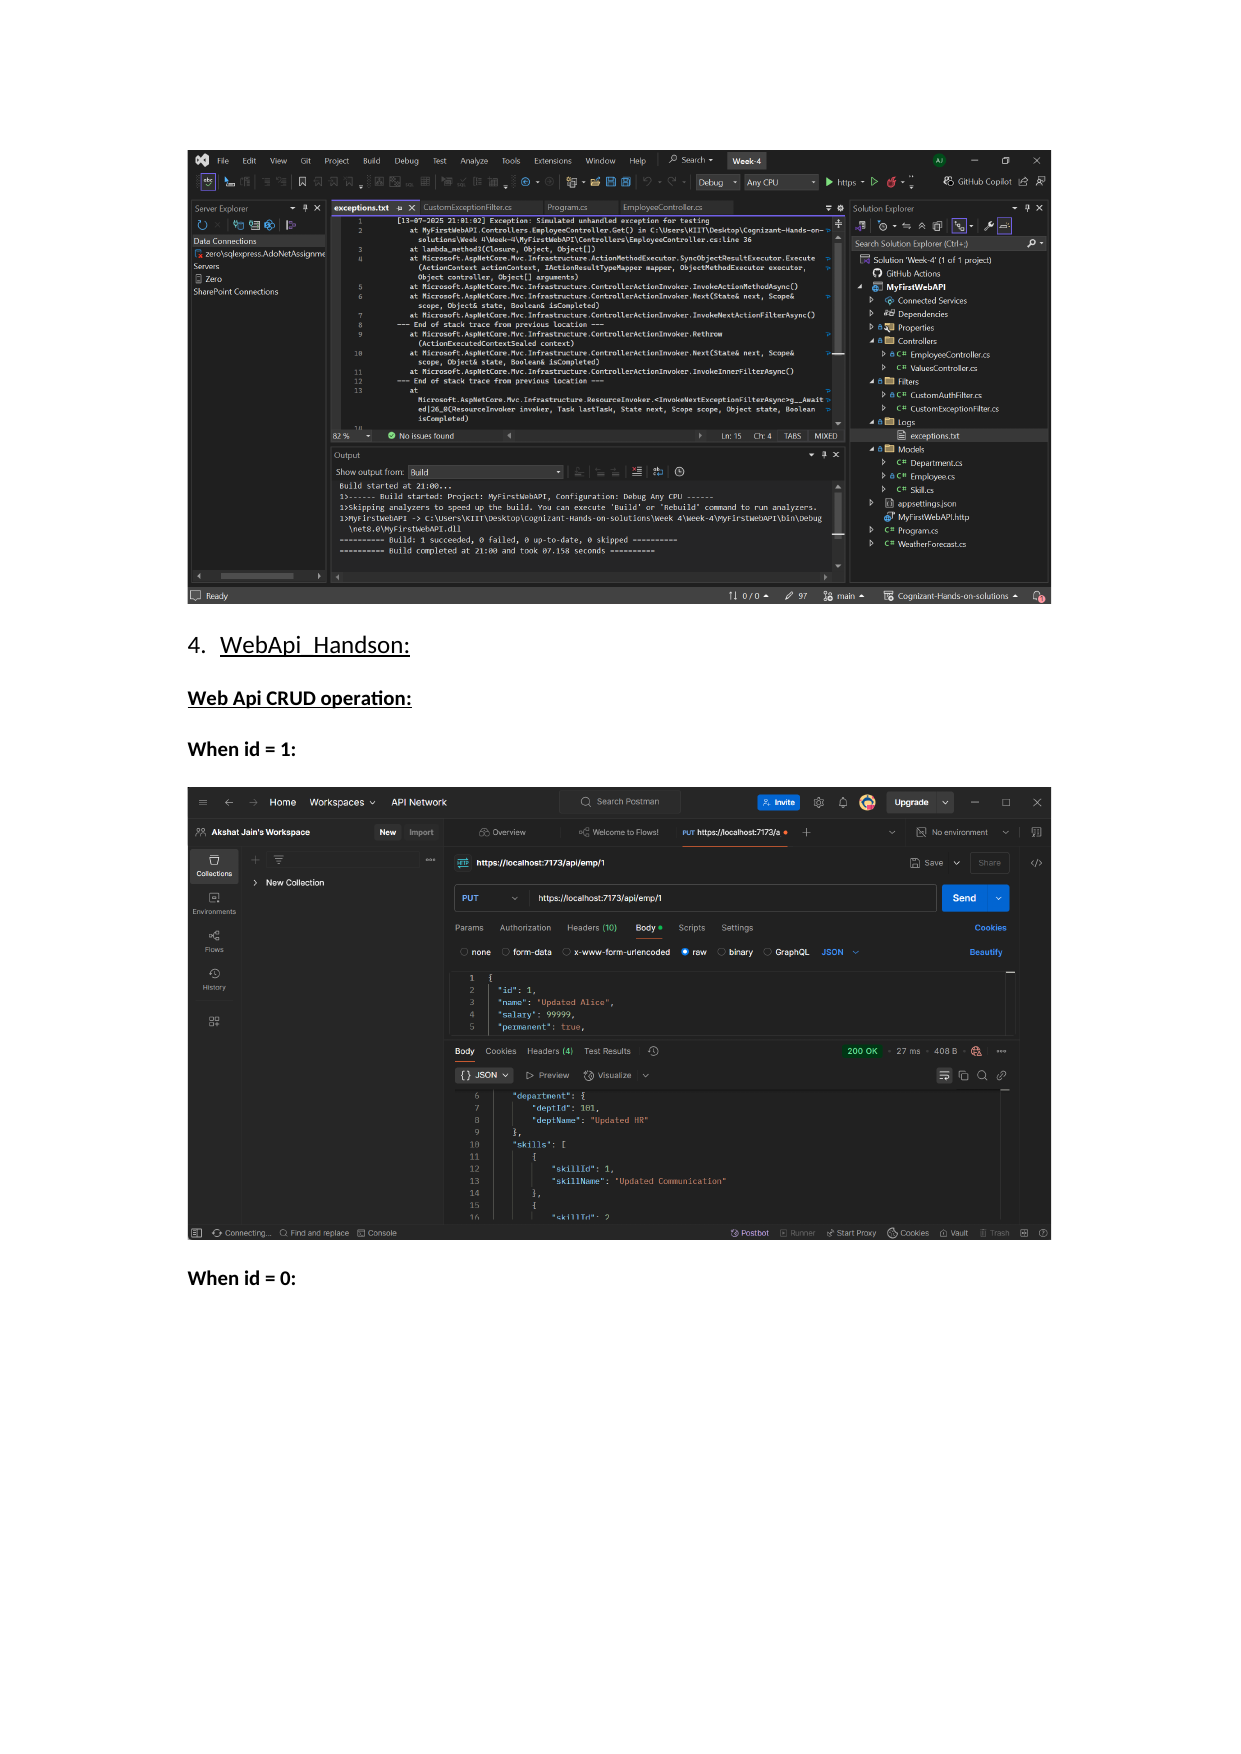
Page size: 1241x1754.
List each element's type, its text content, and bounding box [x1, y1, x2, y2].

picture [187, 787, 1052, 1240]
list When id = 1: [187, 736, 1053, 762]
list When id = 0: [187, 1265, 1053, 1291]
list WebApi_Handson: [187, 629, 1053, 660]
list Web Api CRUD operation: [187, 685, 1053, 711]
picture [187, 150, 1052, 604]
